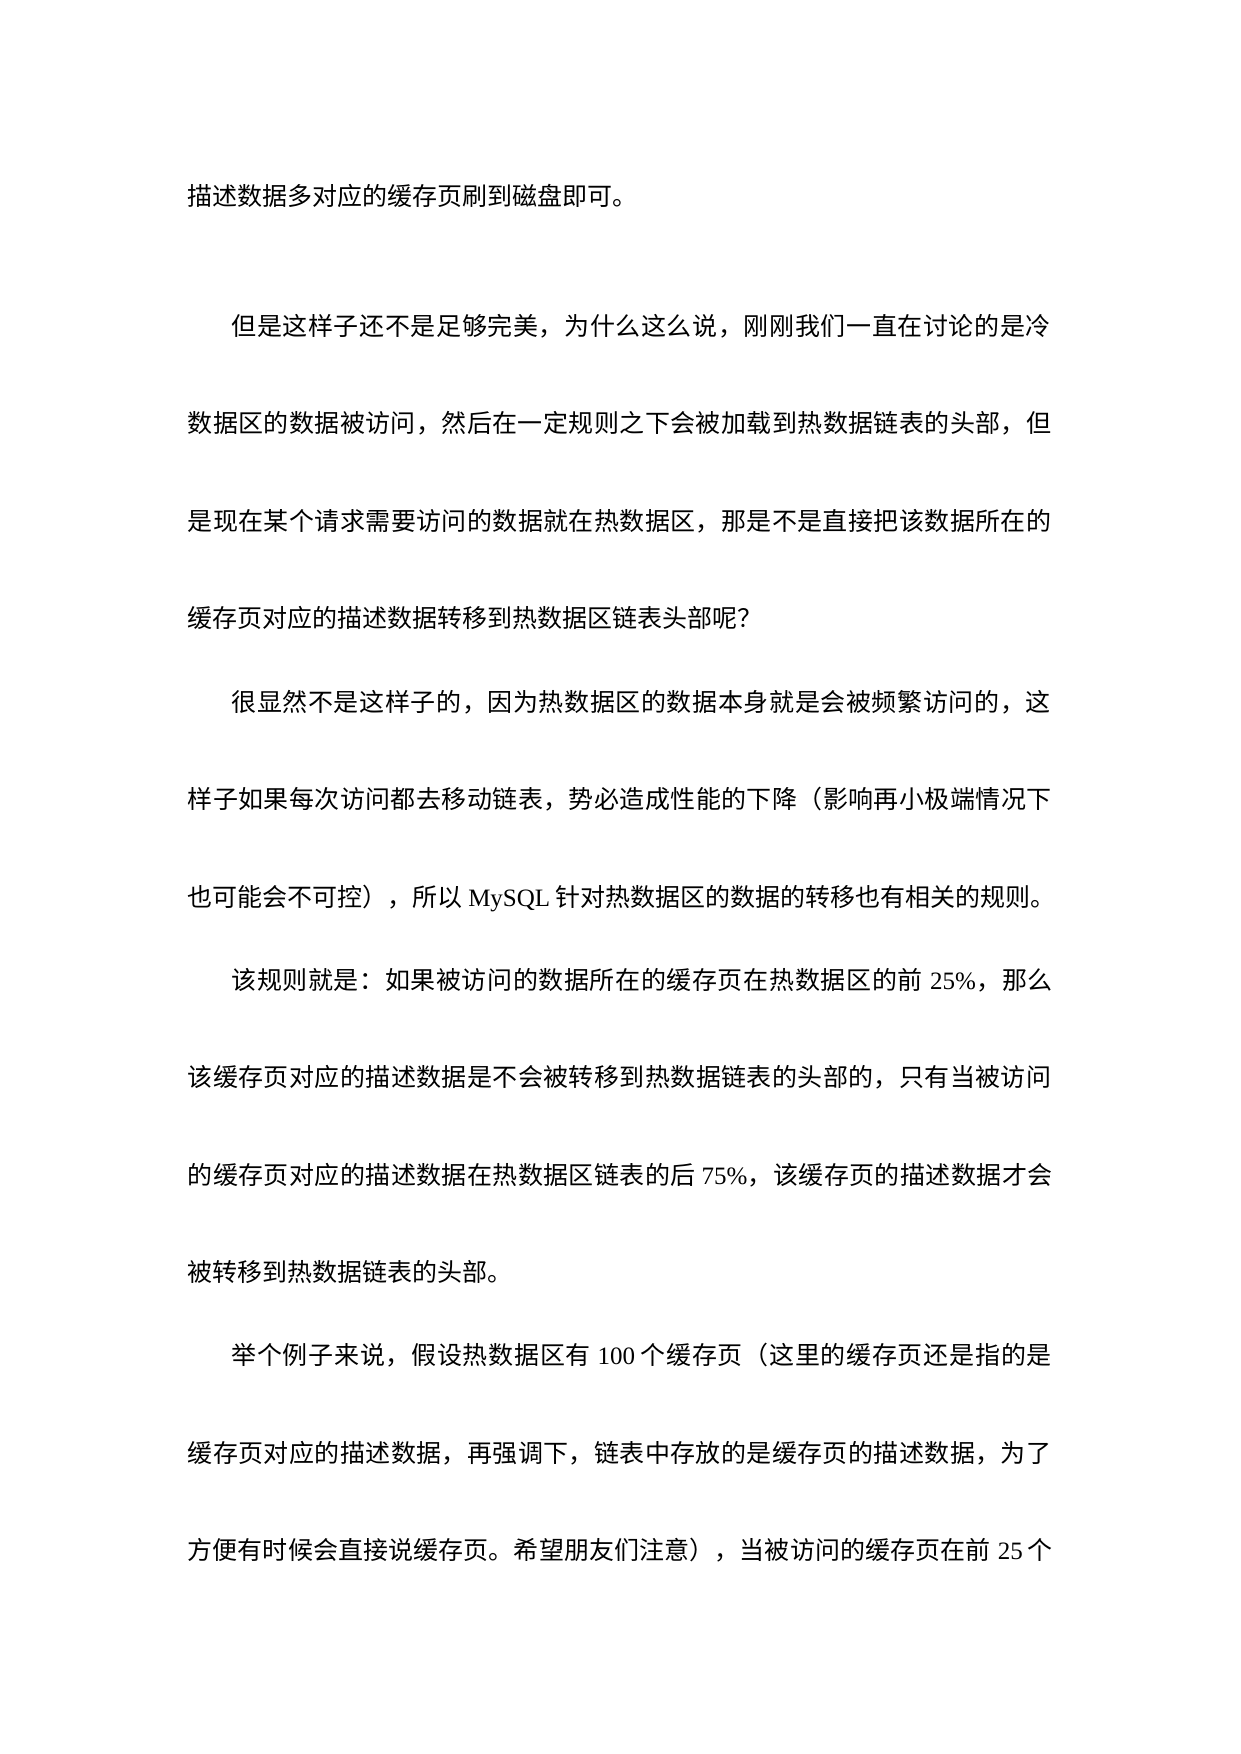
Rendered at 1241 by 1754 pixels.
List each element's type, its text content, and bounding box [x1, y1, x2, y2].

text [187, 1321, 1053, 1581]
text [187, 162, 1053, 227]
text 很显然不是这样子的，因为热数据区的数据本身就是会被频繁访问的，这样子如果每次访问都去移动链表，势必造成性能的下降（影响再小极端情况下也可能会不可控），所以 MySQL针对热数据区的数据的转移也有相关的规则。 [187, 668, 1053, 928]
text 该规则就是：如果被访问的数据所在的缓存页在热数据区的前25%，那么该缓存页对应的描述数据是不会被转移到热数据链表的头部的，只有当被访问的缓存页对应的描述数据在热数据区链表的后75%，该缓存页的描述数据才会被转移到热数据链表的头部。 [187, 946, 1053, 1303]
text 但是这样子还不是足够完美，为什么这么说，刚刚我们一直在讨论的是冷数据区的数据被访问，然后在一定规则之下会被加载到热数据链表的头部，但是现在某个请求需要访问的数据就在热数据区，那是不是直接把该数据所在的缓存页对应的描述数据转移到热数据区链表头部呢？ [187, 292, 1053, 649]
